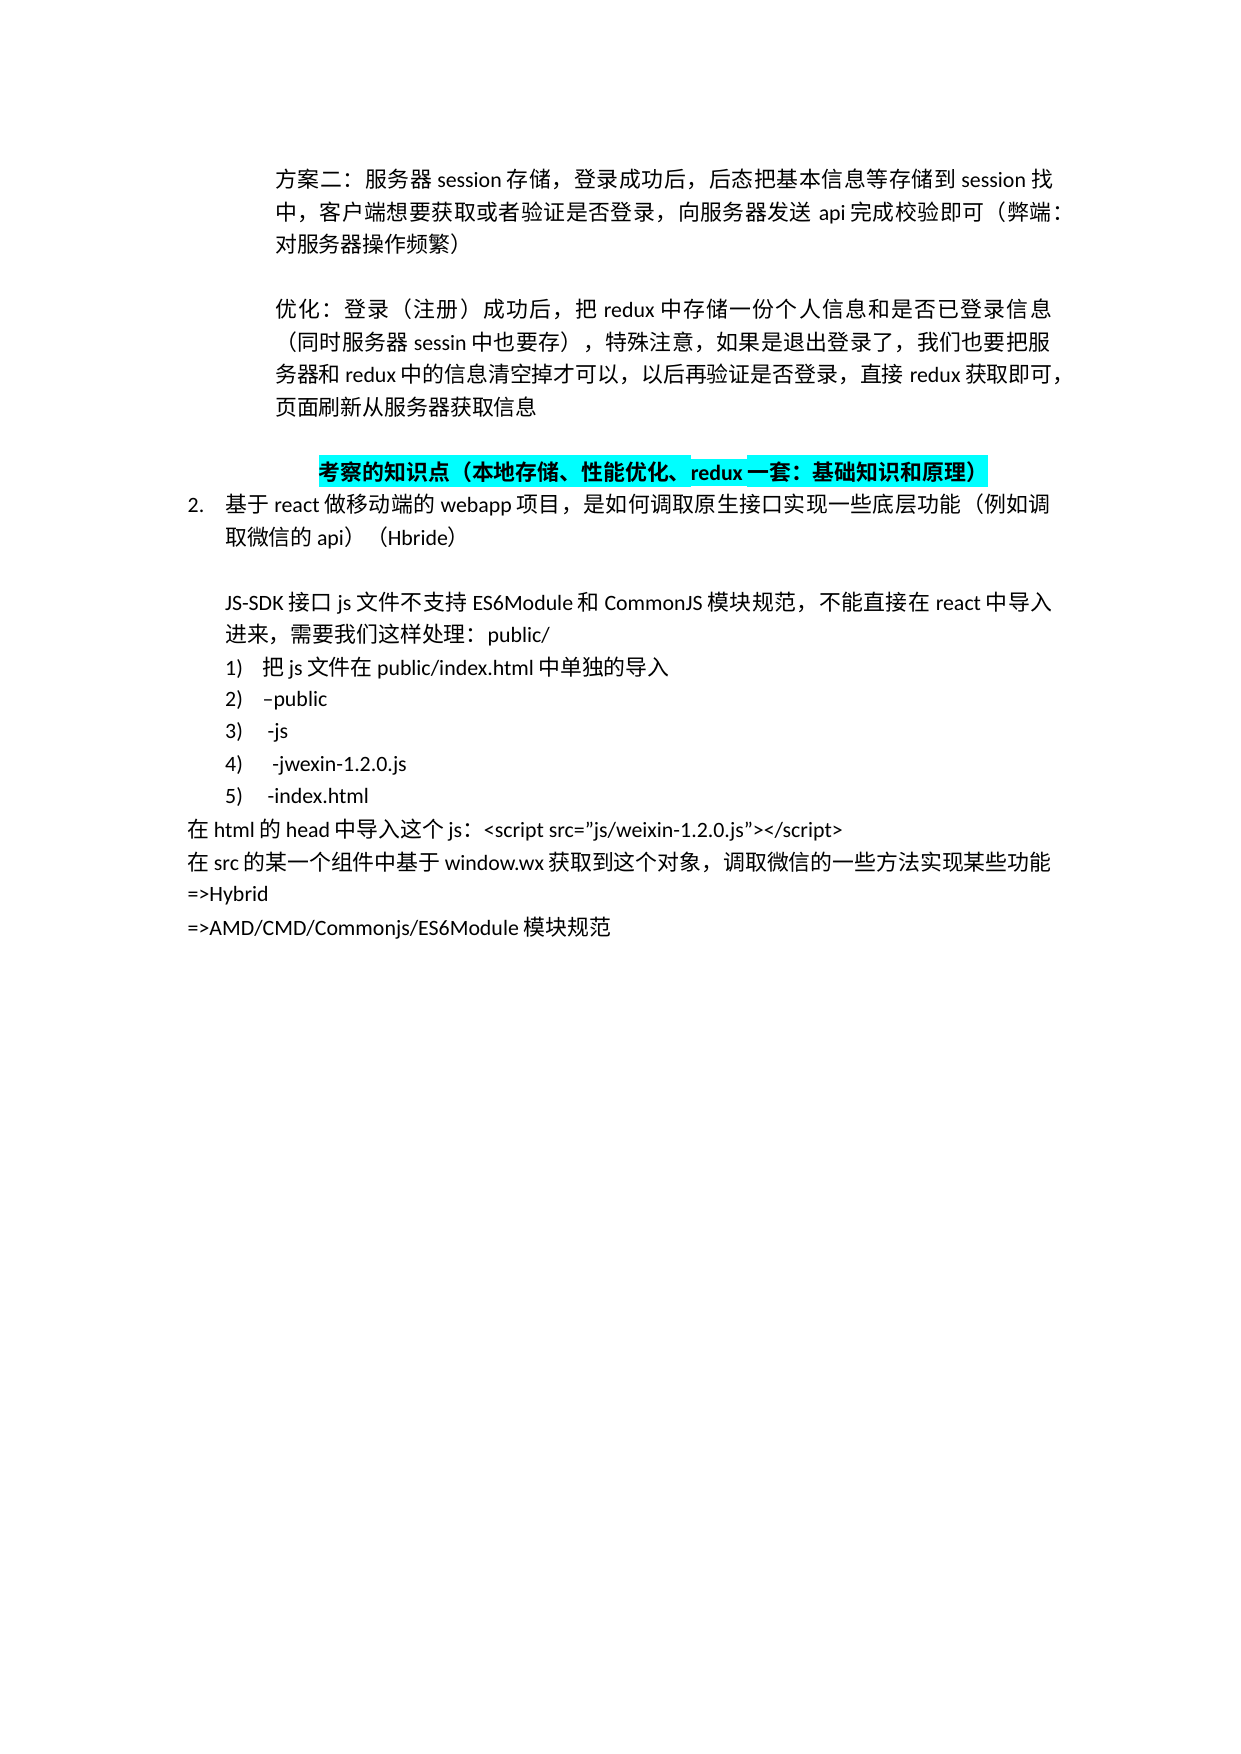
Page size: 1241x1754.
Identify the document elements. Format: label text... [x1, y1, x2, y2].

list -index.html [225, 779, 1053, 812]
text 在src的某一个组件中基于window.wx获取到这个对象，调取微信的一些方法实现某些功能 [187, 844, 1053, 877]
list JS-SDK接口js文件不支持ES6Module和CommonJS模块规范，不能直接在react中导入进来，需要我们这样处理：public/ [225, 584, 1053, 649]
list 考察的知识点（本地存储、性能优化、redux一套：基础知识和原理） [319, 454, 1053, 487]
list –public [225, 682, 1053, 714]
list -js [225, 714, 1053, 747]
text =>Hybrid [187, 877, 1053, 909]
text 在html的head中导入这个js：<script src=”js/weixin-1.2.0.js”></script> [187, 812, 1053, 844]
text 优化：登录（注册）成功后，把redux中存储一份个人信息和是否已登录信息（同时服务器sessin中也要存），特殊注意，如果是退出登录了，我们也要把服务器和redux中的信息清空掉才可以，以后再验证是否登录，直接redux获取即可，页面刷新从服务器获取信息 [275, 292, 1053, 422]
text =>AMD/CMD/Commonjs/ES6Module模块规范 [187, 909, 1053, 942]
list 把js文件在public/index.html中单独的导入 [225, 649, 1053, 682]
list 基于react做移动端的webapp项目，是如何调取原生接口实现一些底层功能（例如调取微信的api）（Hbride） [187, 487, 1053, 552]
list -jwexin-1.2.0.js [225, 747, 1053, 779]
text 方案二：服务器session存储，登录成功后，后态把基本信息等存储到session找中，客户端想要获取或者验证是否登录，向服务器发送api完成校验即可（弊端：对服务器操作频繁） [275, 162, 1053, 259]
